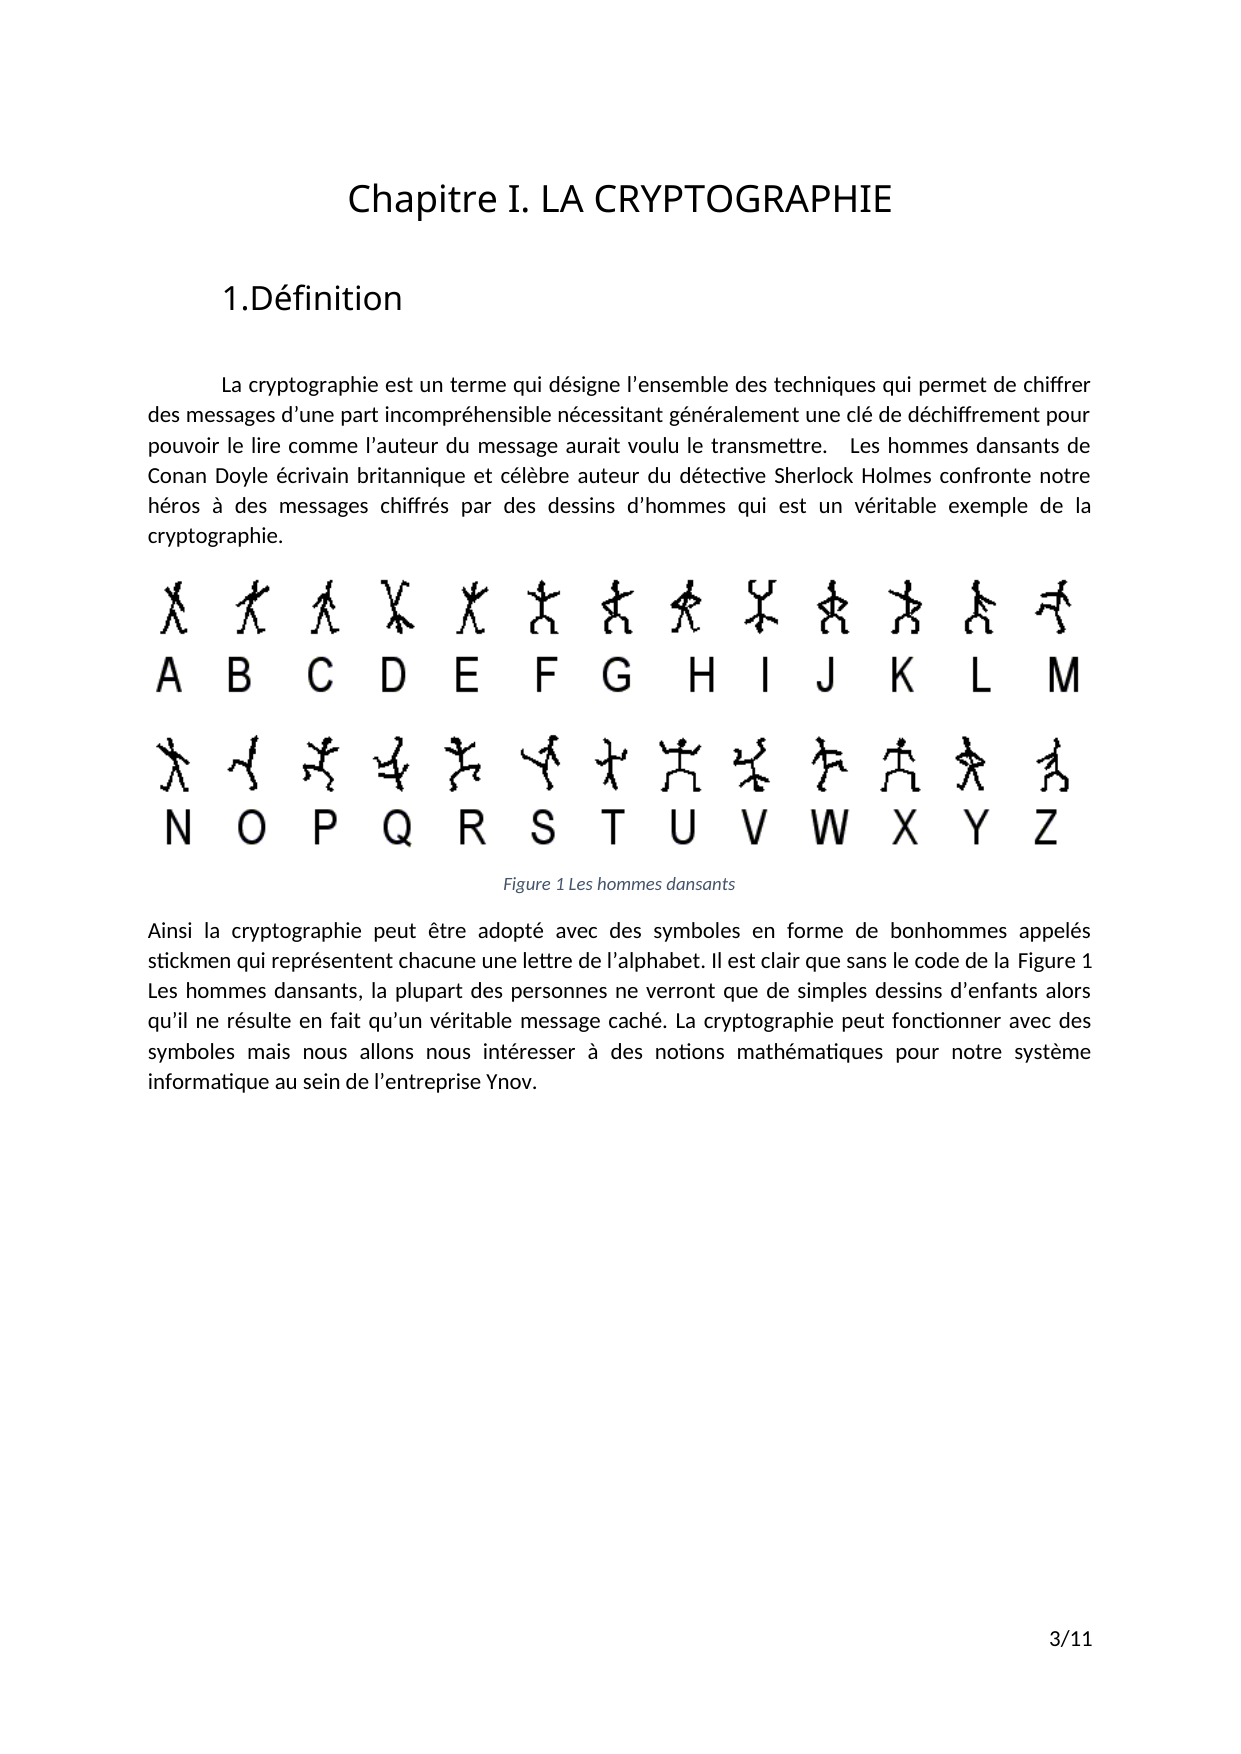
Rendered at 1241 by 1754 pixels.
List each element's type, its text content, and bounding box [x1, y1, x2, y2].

subtitle Chapitre I. LA CRYPTOGRAPHIE [148, 173, 1093, 224]
subtitle 1.Définition [148, 274, 1093, 320]
picture [147, 568, 1093, 854]
text Figure 1 Les hommes dansants [148, 872, 1093, 895]
text Ainsi la cryptographie peut être adopté avec des symboles en forme de bonhommes appelés stickmen qui représentent chacune une lettre de l’alphabet. Il est clair que sans le code de la Figure 1 Les hommes dansants, la plupart des personnes ne verront que de simples dessins d’enfants alors qu’il ne résulte en fait qu’un véritable message caché. La cryptographie peut fonctionner avec des symboles mais nous allons nous intéresser à des notions mathématiques pour notre système informatique au sein de l’entreprise Ynov. [148, 916, 1093, 1095]
text La cryptographie est un terme qui désigne l’ensemble des techniques qui permet de chiffrer des messages d’une part incompréhensible nécessitant généralement une clé de déchiffrement pour pouvoir le lire comme l’auteur du message aurait voulu le transmettre. Les hommes dansants de Conan Doyle écrivain britannique et célèbre auteur du détective Sherlock Holmes confronte notre héros à des messages chiffrés par des dessins d’hommes qui est un véritable exemple de la cryptographie. [148, 370, 1093, 549]
